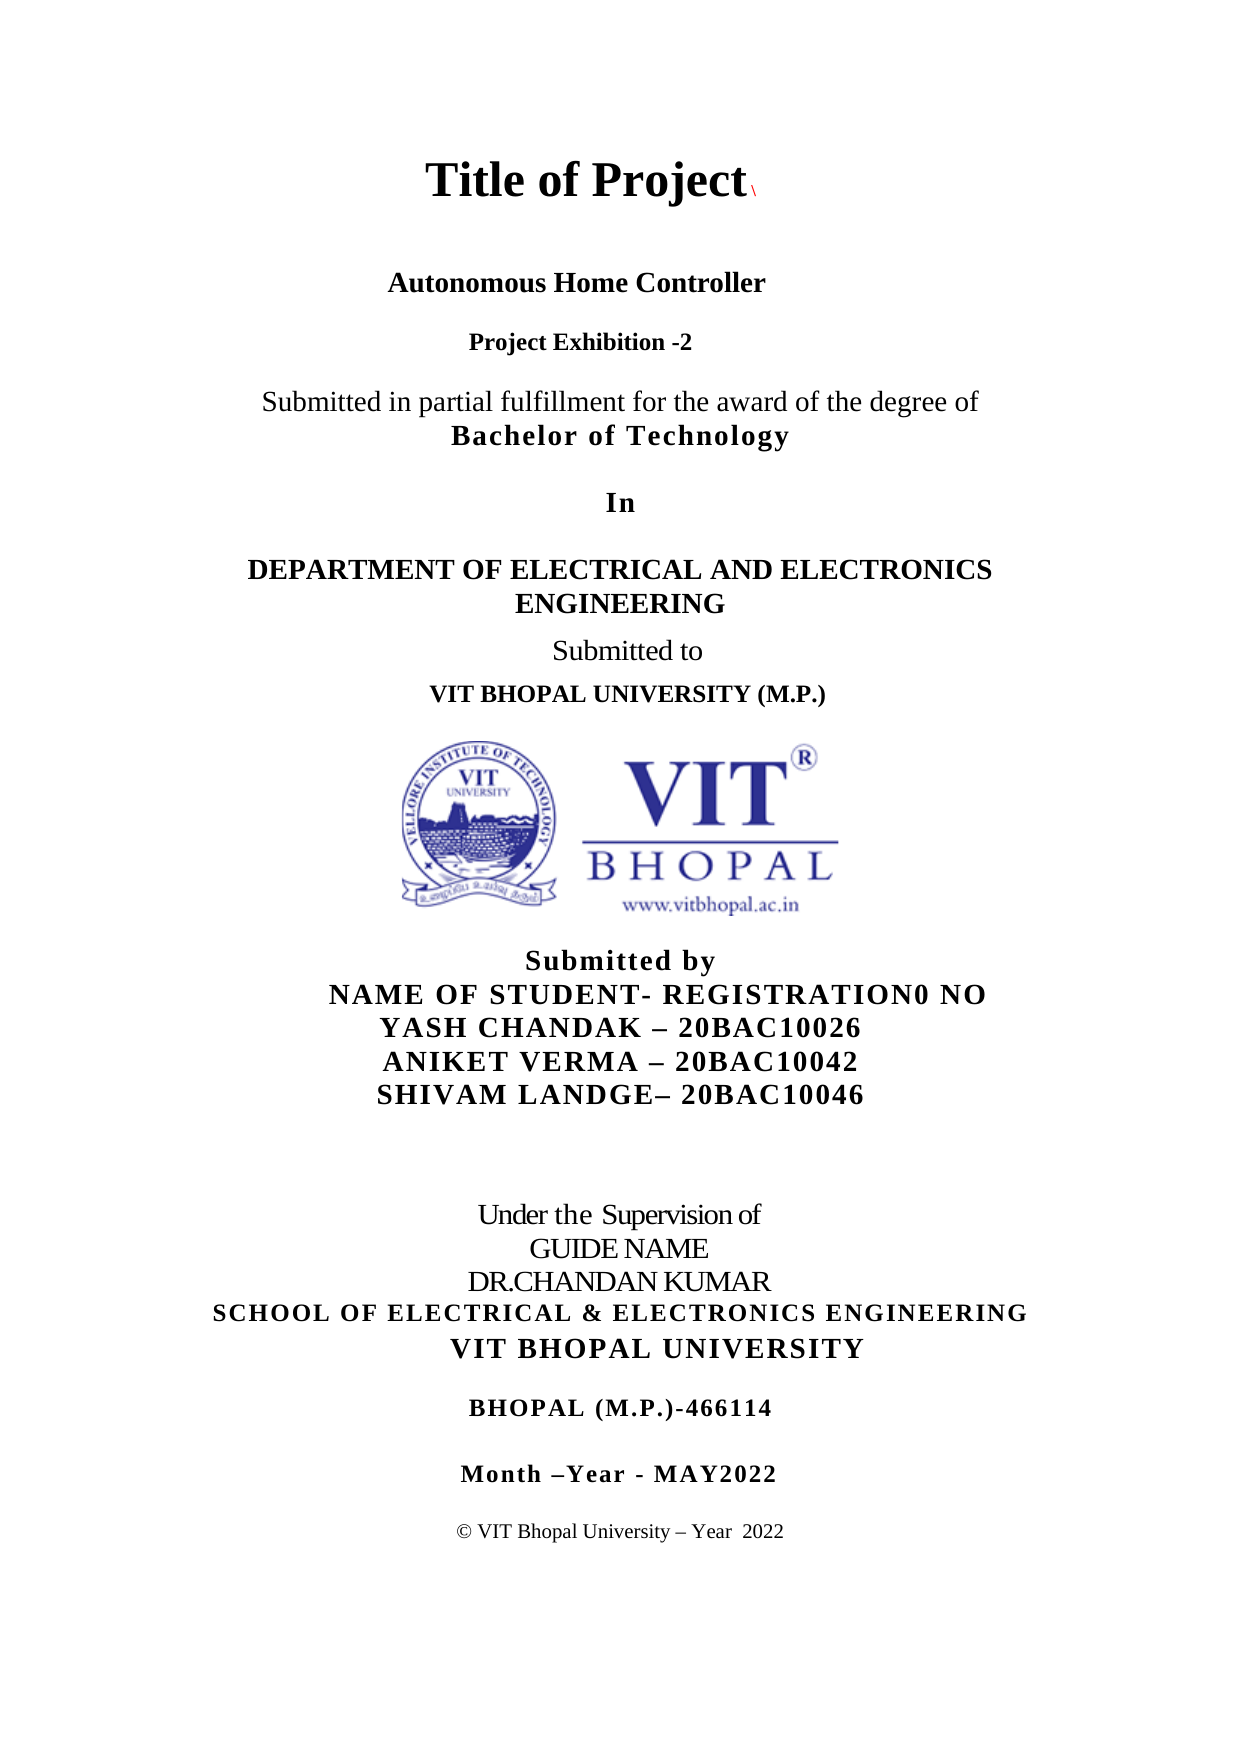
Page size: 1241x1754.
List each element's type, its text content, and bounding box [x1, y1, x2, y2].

text SHIVAM LANDGE– 20BAC10046 [150, 1077, 1090, 1111]
text DEPARTMENT OF ELECTRICAL AND ELECTRONICS ENGINEERING [150, 552, 1090, 621]
text SCHOOL OF ELECTRICAL & ELECTRONICS ENGINEERING [150, 1298, 1090, 1327]
text Title of Project \ [425, 150, 1090, 207]
text Submitted by [150, 943, 1090, 977]
text Submitted in partial fulfillment for the award of the degree of [150, 384, 1090, 418]
text Project Exhibition -2 [300, 327, 1090, 356]
text ANIKET VERMA – 20BAC10042 [150, 1044, 1090, 1077]
text BHOPAL (M.P.)-466114 [150, 1393, 1090, 1422]
text VIT BHOPAL UNIVERSITY (M.P.) [165, 679, 1090, 708]
text Bachelor of Technology [150, 418, 1090, 451]
text Under the Supervision of [150, 1197, 1090, 1231]
text YASH CHANDAK – 20BAC10026 [150, 1010, 1090, 1044]
text Autonomous Home Controller [150, 265, 1090, 298]
text VIT BHOPAL UNIVERSITY [150, 1331, 1118, 1364]
text DR.CHANDAN KUMAR [150, 1264, 1090, 1298]
text Month –Year - MAY2022 [150, 1451, 1090, 1490]
text Submitted to [165, 633, 1090, 667]
text © VIT Bhopal University – Year 2022 [150, 1519, 1090, 1543]
text GUIDE NAME [150, 1231, 1090, 1264]
text In [150, 485, 1090, 518]
picture [401, 741, 839, 916]
text NAME OF STUDENT- REGISTRATION0 NO [150, 977, 1090, 1010]
